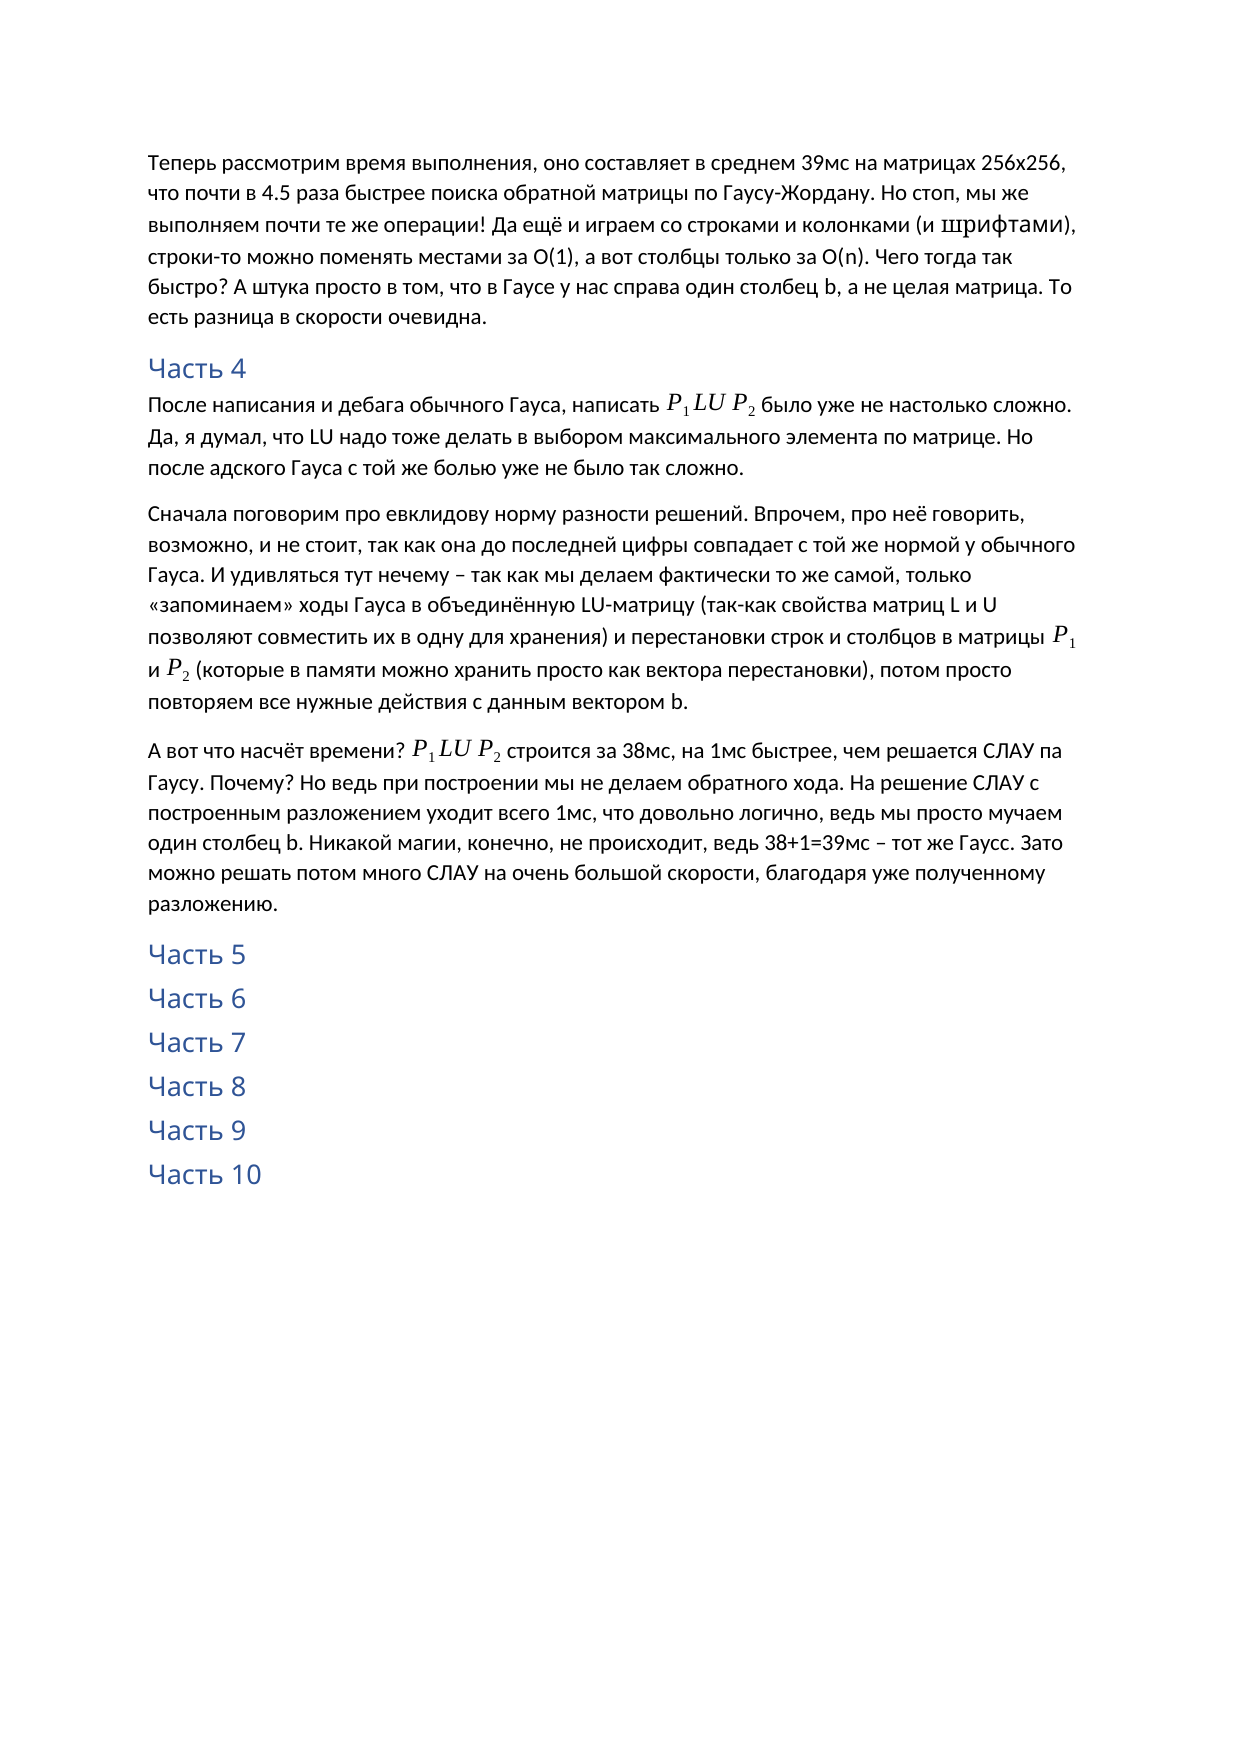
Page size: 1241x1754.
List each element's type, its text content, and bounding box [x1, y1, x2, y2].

subtitle Часть 9 [148, 1111, 1093, 1148]
subtitle Часть 10 [148, 1155, 1093, 1192]
subtitle Часть 8 [148, 1067, 1093, 1104]
text После написания и дебага обычного Гауса, написать было уже не настолько сложно. Да, я думал, что LU надо тоже делать в выбором максимального элемента по матрице. Но после адского Гауса с той же болью уже не было так сложно. [148, 389, 1093, 481]
text Теперь рассмотрим время выполнения, оно составляет в среднем 39мс на матрицах 256х256, что почти в 4.5 раза быстрее поиска обратной матрицы по Гаусу-Жордану. Но стоп, мы же выполняем почти те же операции! Да ещё и играем со строками и колонками (и шрифтами), строки-то можно поменять местами за О(1), а вот столбцы только за О(n). Чего тогда так быстро? А штука просто в том, что в Гаусе у нас справа один столбец b, а не целая матрица. То есть разница в скорости очевидна. [148, 148, 1093, 330]
subtitle Часть 6 [148, 979, 1093, 1016]
subtitle Часть 4 [148, 349, 1093, 386]
subtitle Часть 5 [148, 936, 1093, 972]
text Сначала поговорим про евклидову норму разности решений. Впрочем, про неё говорить, возможно, и не стоит, так как она до последней цифры совпадает с той же нормой у обычного Гауса. И удивляться тут нечему – так как мы делаем фактически то же самой, только «запоминаем» ходы Гауса в объединённую LU-матрицу (так-как свойства матриц L и U позволяют совместить их в одну для хранения) и перестановки строк и столбцов в матрицы и (которые в памяти можно хранить просто как вектора перестановки), потом просто повторяем все нужные действия с данным вектором b. [148, 499, 1093, 715]
subtitle Часть 7 [148, 1023, 1093, 1060]
text А вот что насчёт времени? строится за 38мс, на 1мс быстрее, чем решается СЛАУ па Гаусу. Почему? Но ведь при построении мы не делаем обратного хода. На решение СЛАУ с построенным разложением уходит всего 1мс, что довольно логично, ведь мы просто мучаем один столбец b. Никакой магии, конечно, не происходит, ведь 38+1=39мс – тот же Гаусс. Зато можно решать потом много СЛАУ на очень большой скорости, благодаря уже полученному разложению. [148, 734, 1093, 917]
